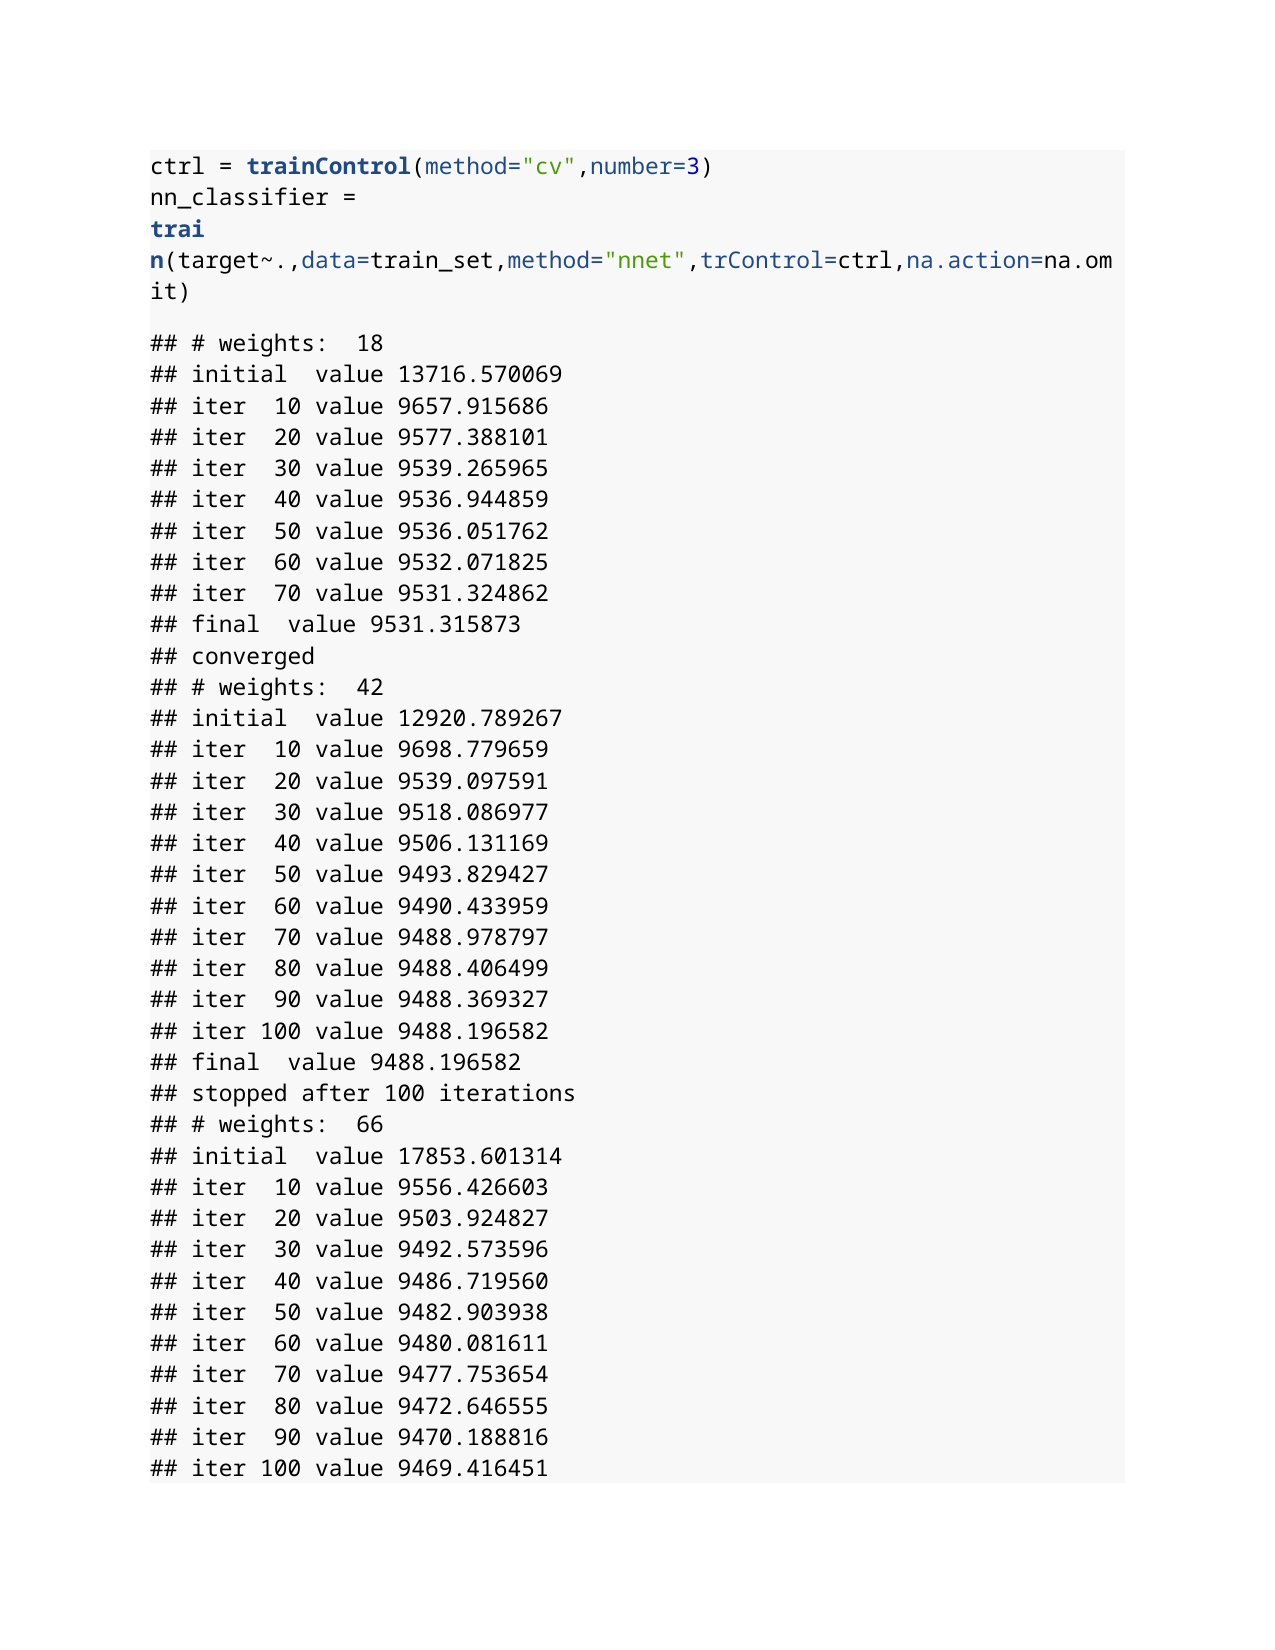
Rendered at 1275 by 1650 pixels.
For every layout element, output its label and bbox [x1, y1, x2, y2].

text [150, 327, 1125, 1483]
text [150, 150, 1125, 306]
